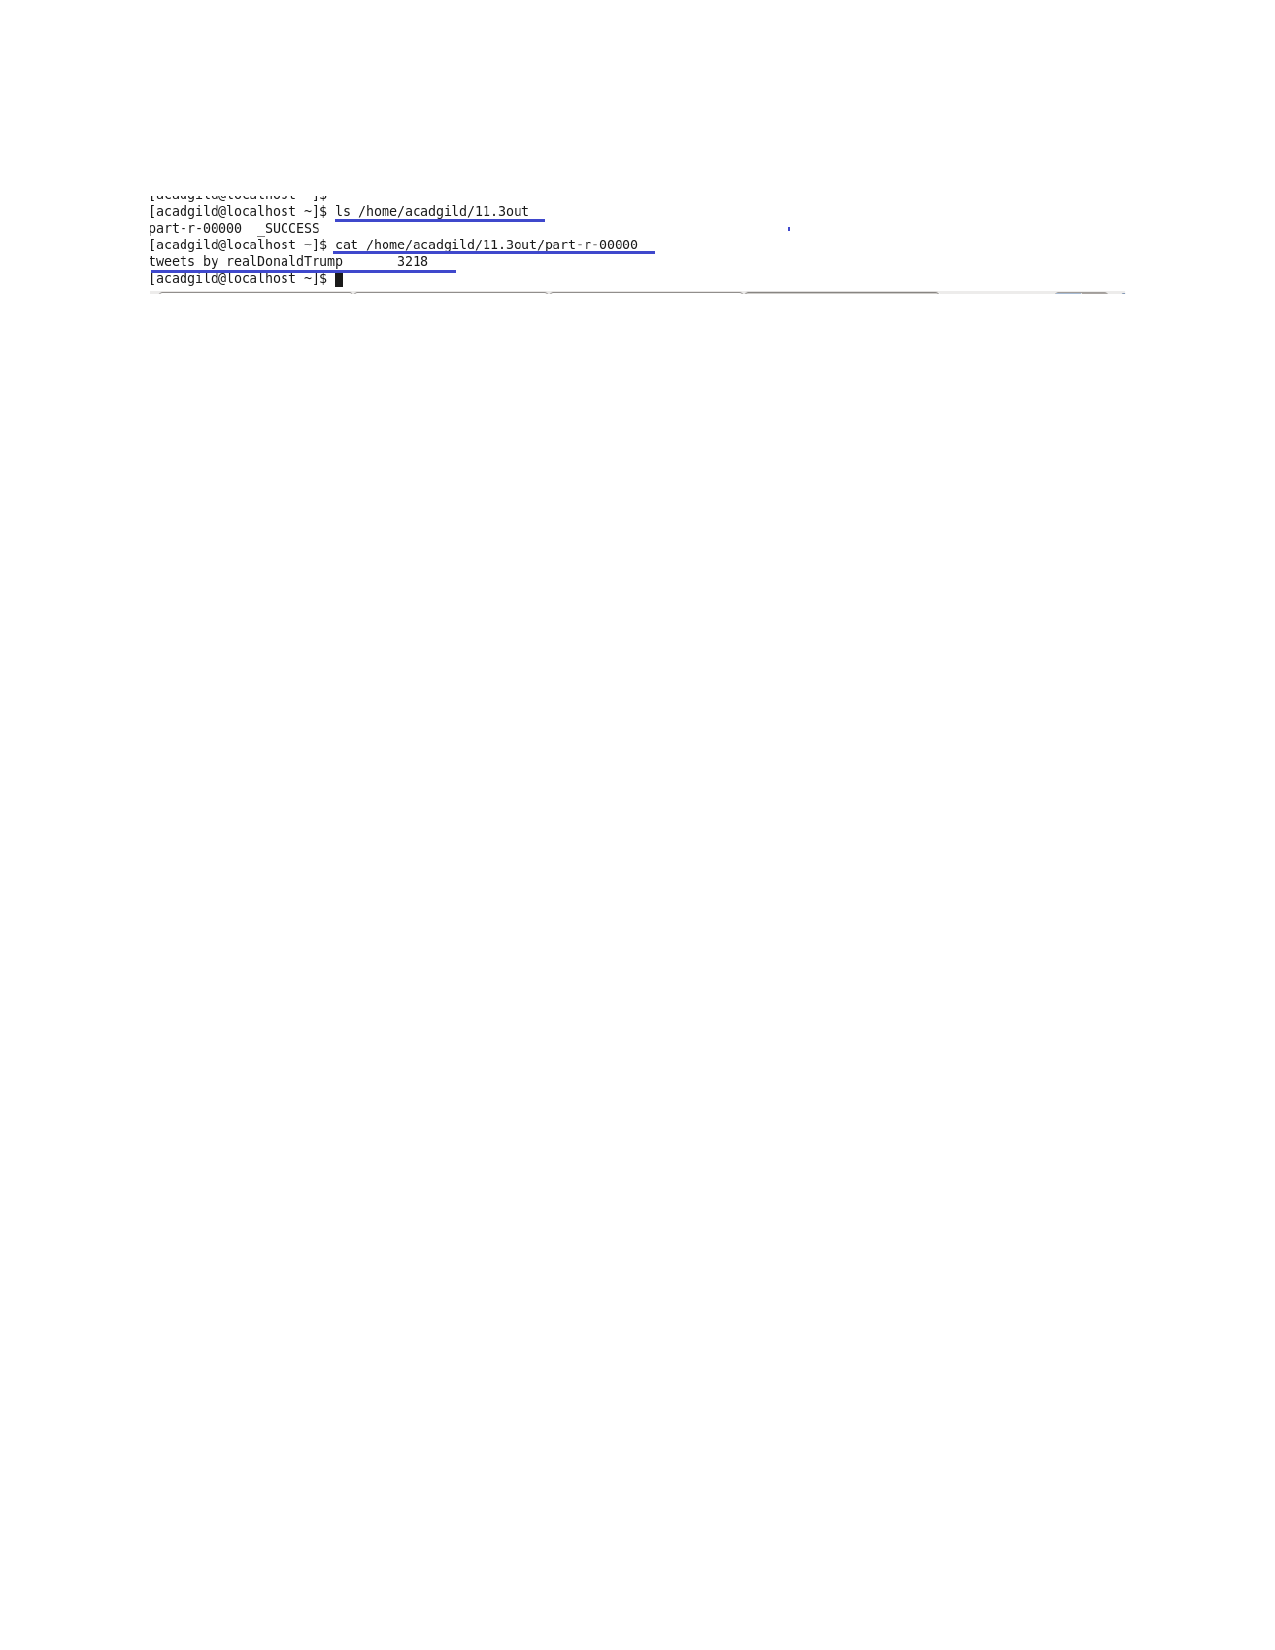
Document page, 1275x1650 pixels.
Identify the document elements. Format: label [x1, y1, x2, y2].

picture [150, 196, 1125, 294]
